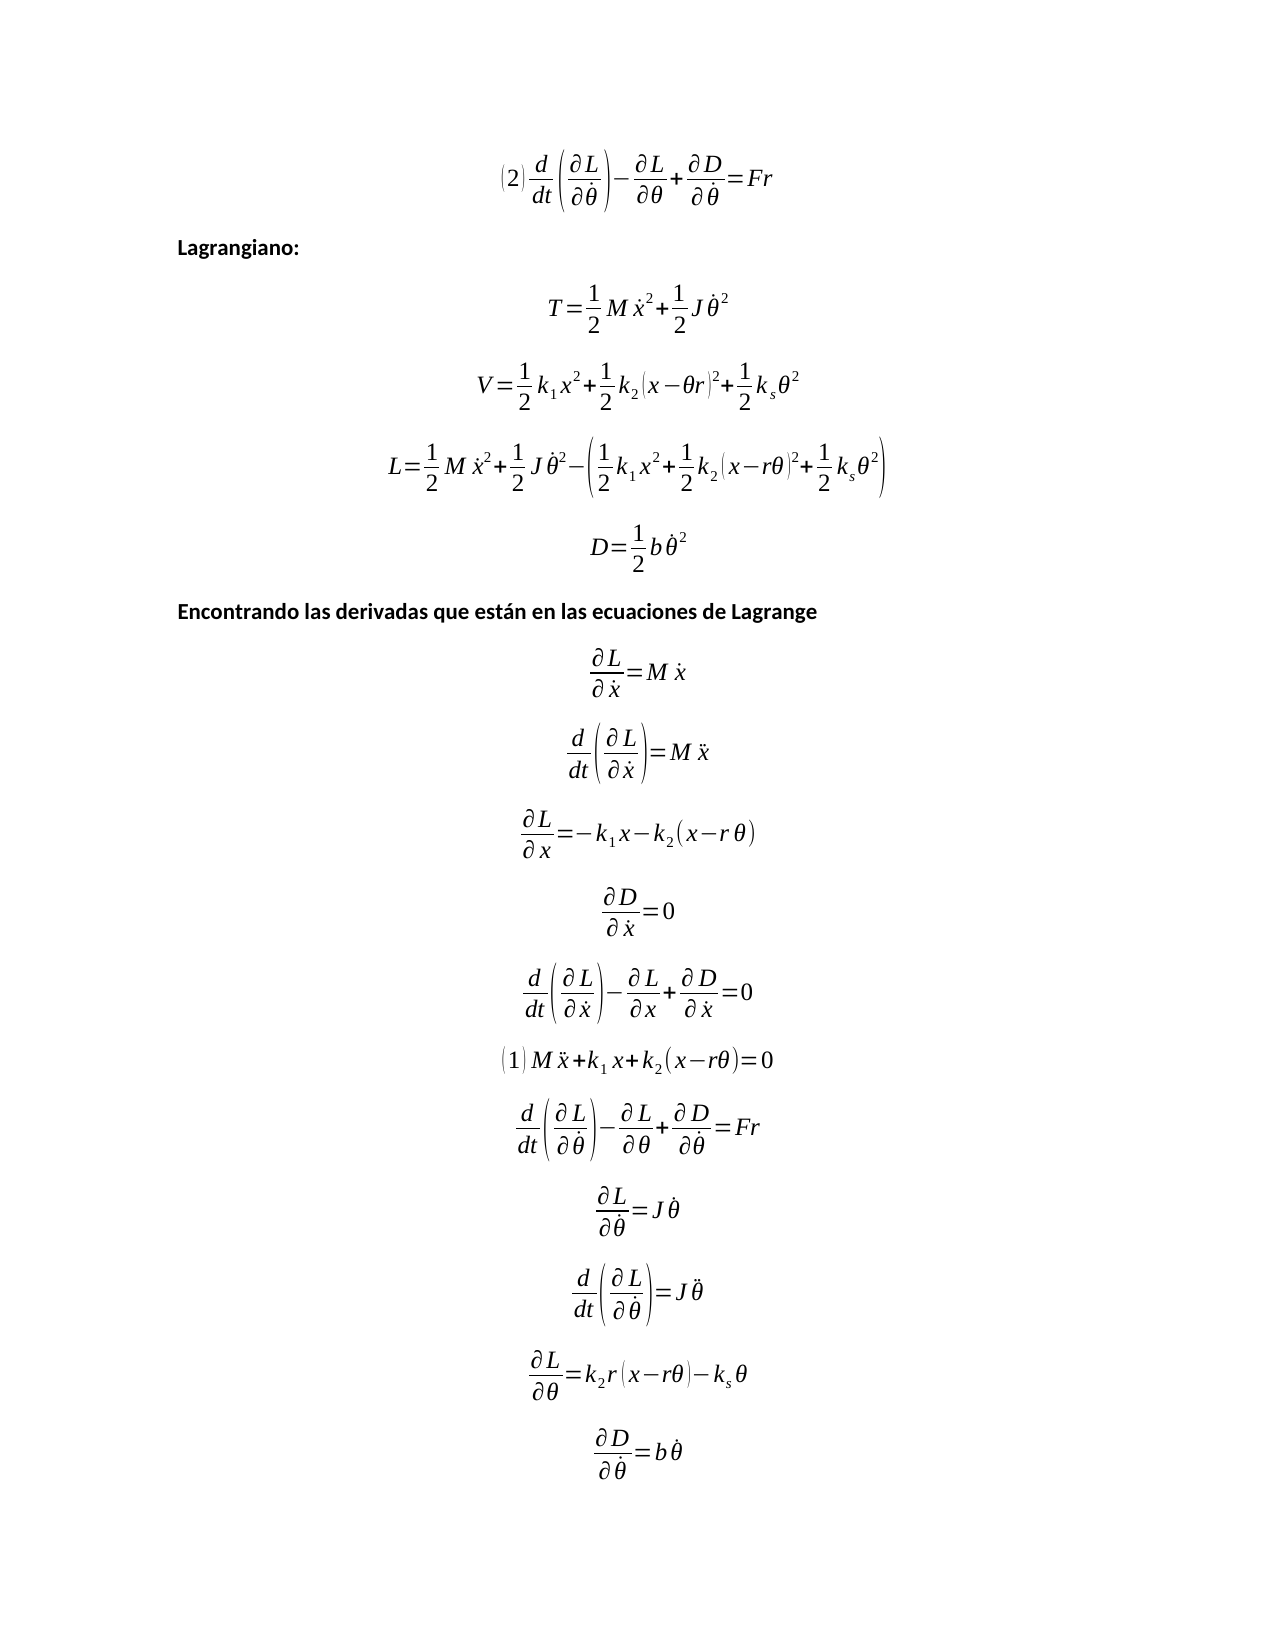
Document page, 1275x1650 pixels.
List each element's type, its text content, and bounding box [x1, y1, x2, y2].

text Lagrangiano: [177, 233, 1098, 261]
text Encontrando las derivadas que están en las ecuaciones de Lagrange [177, 597, 1098, 625]
